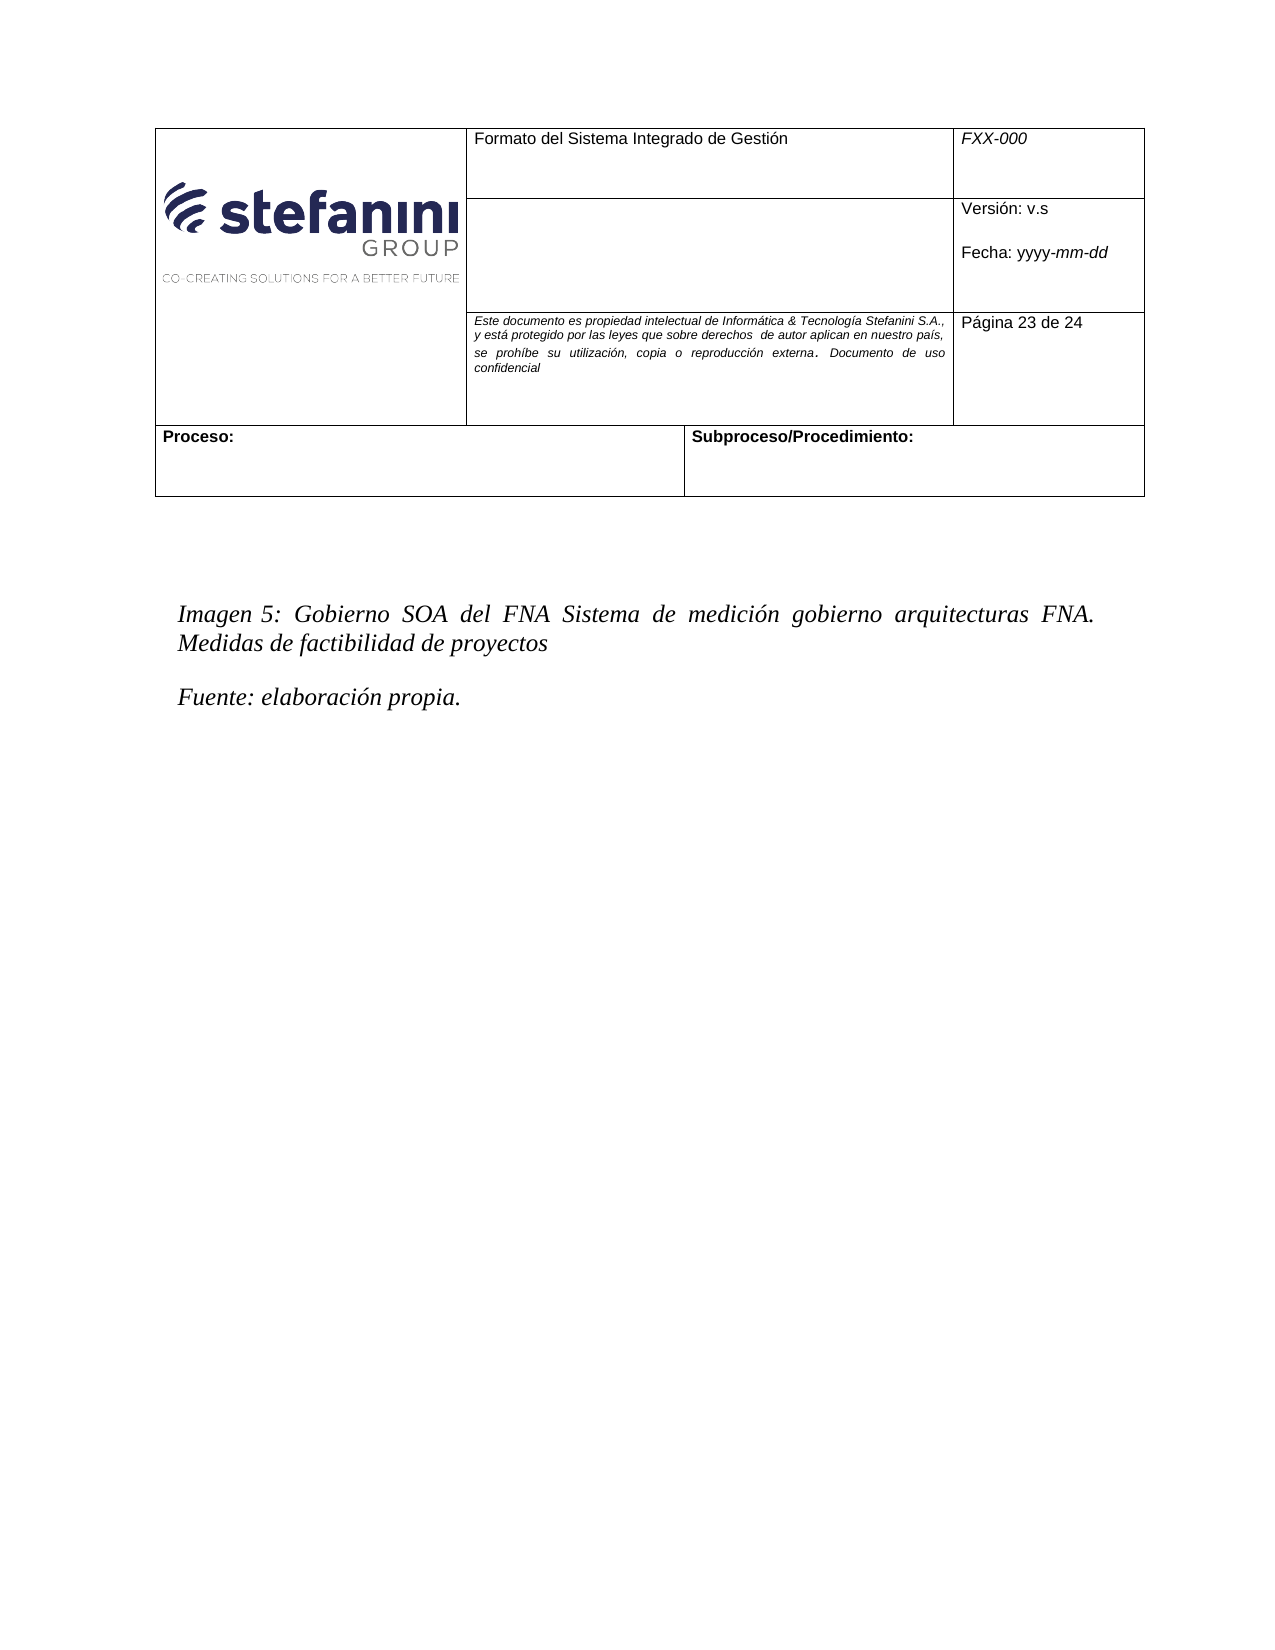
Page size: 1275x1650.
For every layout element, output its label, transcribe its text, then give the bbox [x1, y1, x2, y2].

text Fuente: elaboración propia. [177, 682, 1098, 711]
picture [162, 182, 460, 286]
text Imagen 5: Gobierno SOA del FNA Sistema de medición gobierno arquitecturas FNA. Medidas de factibilidad de proyectos [177, 599, 1098, 657]
